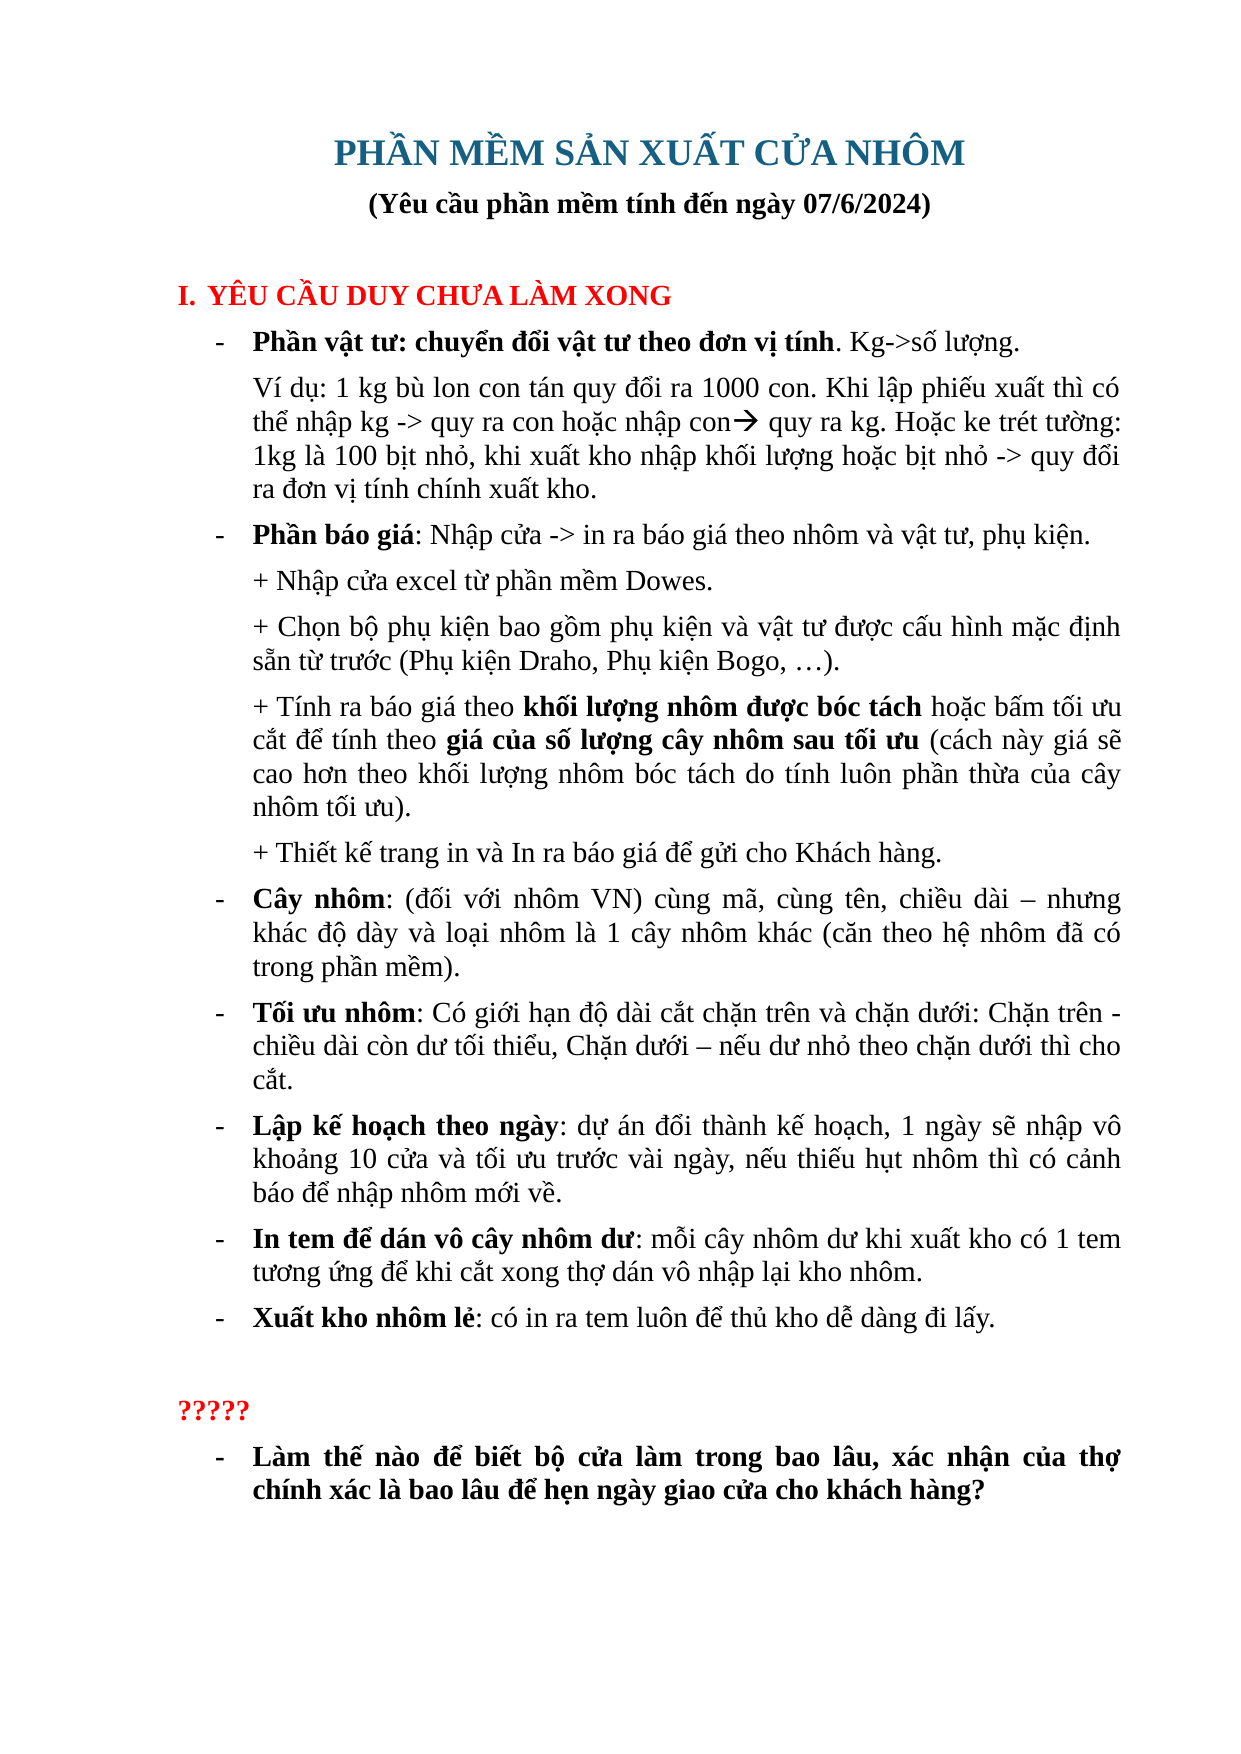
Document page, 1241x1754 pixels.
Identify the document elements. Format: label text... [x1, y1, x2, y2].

list Tối ưu nhôm: Có giới hạn độ dài cắt chặn trên và chặn dưới: Chặn trên -chiều dài còn dư tối thiểu, Chặn dưới – nếu dư nhỏ theo chặn dưới thì cho cắt. [215, 995, 1122, 1095]
list YÊU CẦU DUY CHƯA LÀM XONG [177, 278, 1122, 312]
list Xuất kho nhôm lẻ: có in ra tem luôn để thủ kho dễ dàng đi lấy. [215, 1301, 1122, 1334]
list Cây nhôm: (đối với nhôm VN) cùng mã, cùng tên, chiều dài – nhưng khác độ dày và loại nhôm là 1 cây nhôm khác (căn theo hệ nhôm đã có trong phần mềm). [215, 882, 1122, 982]
text + Chọn bộ phụ kiện bao gồm phụ kiện và vật tư được cấu hình mặc định sẵn từ trước (Phụ kiện Draho, Phụ kiện Bogo, …). [252, 609, 1122, 676]
list In tem để dán vô cây nhôm dư: mỗi cây nhôm dư khi xuất kho có 1 tem tương ứng để khi cắt xong thợ dán vô nhập lại kho nhôm. [215, 1221, 1122, 1288]
list Lập kế hoạch theo ngày: dự án đổi thành kế hoạch, 1 ngày sẽ nhập vô khoảng 10 cửa và tối ưu trước vài ngày, nếu thiếu hụt nhôm thì có cảnh báo để nhập nhôm mới về. [215, 1108, 1122, 1208]
list Phần vật tư: chuyển đổi vật tư theo đơn vị tính. Kg->số lượng. [215, 324, 1122, 358]
text + Thiết kế trang in và In ra báo giá để gửi cho Khách hàng. [252, 836, 1122, 869]
list Làm thế nào để biết bộ cửa làm trong bao lâu, xác nhận của thợ chính xác là bao lâu để hẹn ngày giao cửa cho khách hàng? [215, 1439, 1122, 1506]
text Ví dụ: 1 kg bù lon con tán quy đổi ra 1000 con. Khi lập phiếu xuất thì có thể nhập kg -> quy ra con hoặc nhập con quy ra kg. Hoặc ke trét tường: 1kg là 100 bịt nhỏ, khi xuất kho nhập khối lượng hoặc bịt nhỏ -> quy đổi ra đơn vị tính chính xuất kho. [252, 370, 1122, 505]
text ????? [177, 1393, 1122, 1426]
text + Tính ra báo giá theo khối lượng nhôm được bóc tách hoặc bấm tối ưu cắt để tính theo giá của số lượng cây nhôm sau tối ưu (cách này giá sẽ cao hơn theo khối lượng nhôm bóc tách do tính luôn phần thừa của cây nhôm tối ưu). [252, 689, 1122, 823]
list Phần báo giá: Nhập cửa -> in ra báo giá theo nhôm và vật tư, phụ kiện. [215, 517, 1122, 551]
text + Nhập cửa excel từ phần mềm Dowes. [252, 563, 1122, 597]
text PHẦN MỀM SẢN XUẤT CỬA NHÔM [177, 131, 1122, 174]
text (Yêu cầu phần mềm tính đến ngày 07/6/2024) [177, 186, 1122, 220]
